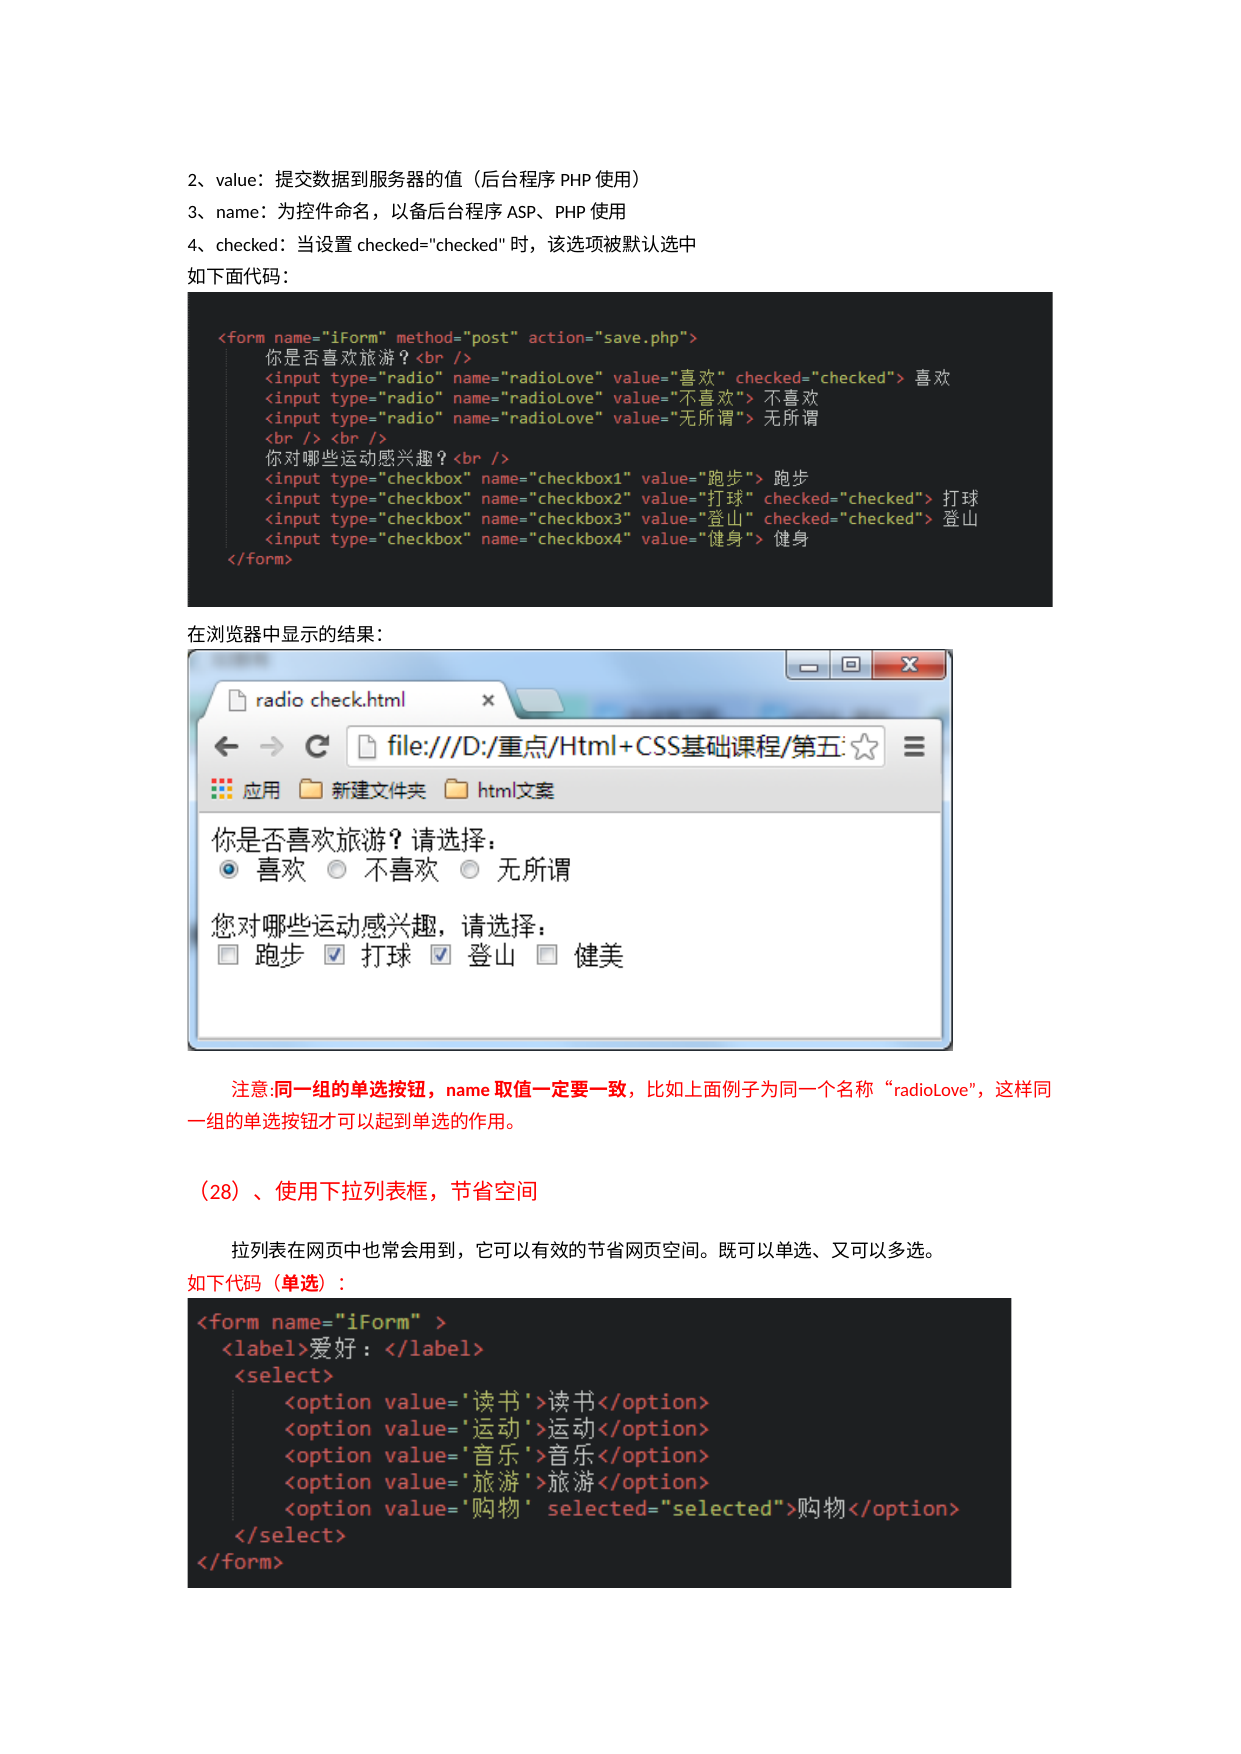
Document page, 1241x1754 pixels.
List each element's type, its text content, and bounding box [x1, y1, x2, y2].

text 注意:同一组的单选按钮，name 取值一定要一致，比如上面例子为同一个名称“radioLove”，这样同一组的单选按钮才可以起到单选的作用。 [187, 1072, 1053, 1137]
subtitle （28）、使用下拉列表框，节省空间 [187, 1174, 1053, 1206]
picture [187, 649, 953, 1051]
text 在浏览器中显示的结果： [187, 617, 1053, 649]
text 2、value：提交数据到服务器的值（后台程序PHP使用） [187, 162, 1053, 194]
picture [187, 292, 1053, 607]
text 4、checked：当设置 checked="checked" 时，该选项被默认选中 [187, 227, 1053, 259]
picture [187, 1298, 1012, 1588]
text 拉列表在网页中也常会用到，它可以有效的节省网页空间。既可以单选、又可以多选。 [187, 1233, 1053, 1266]
text 3、name：为控件命名，以备后台程序 ASP、PHP 使用 [187, 194, 1053, 227]
text 如下面代码： [187, 259, 1053, 292]
text 如下代码（单选）： [187, 1266, 1053, 1298]
